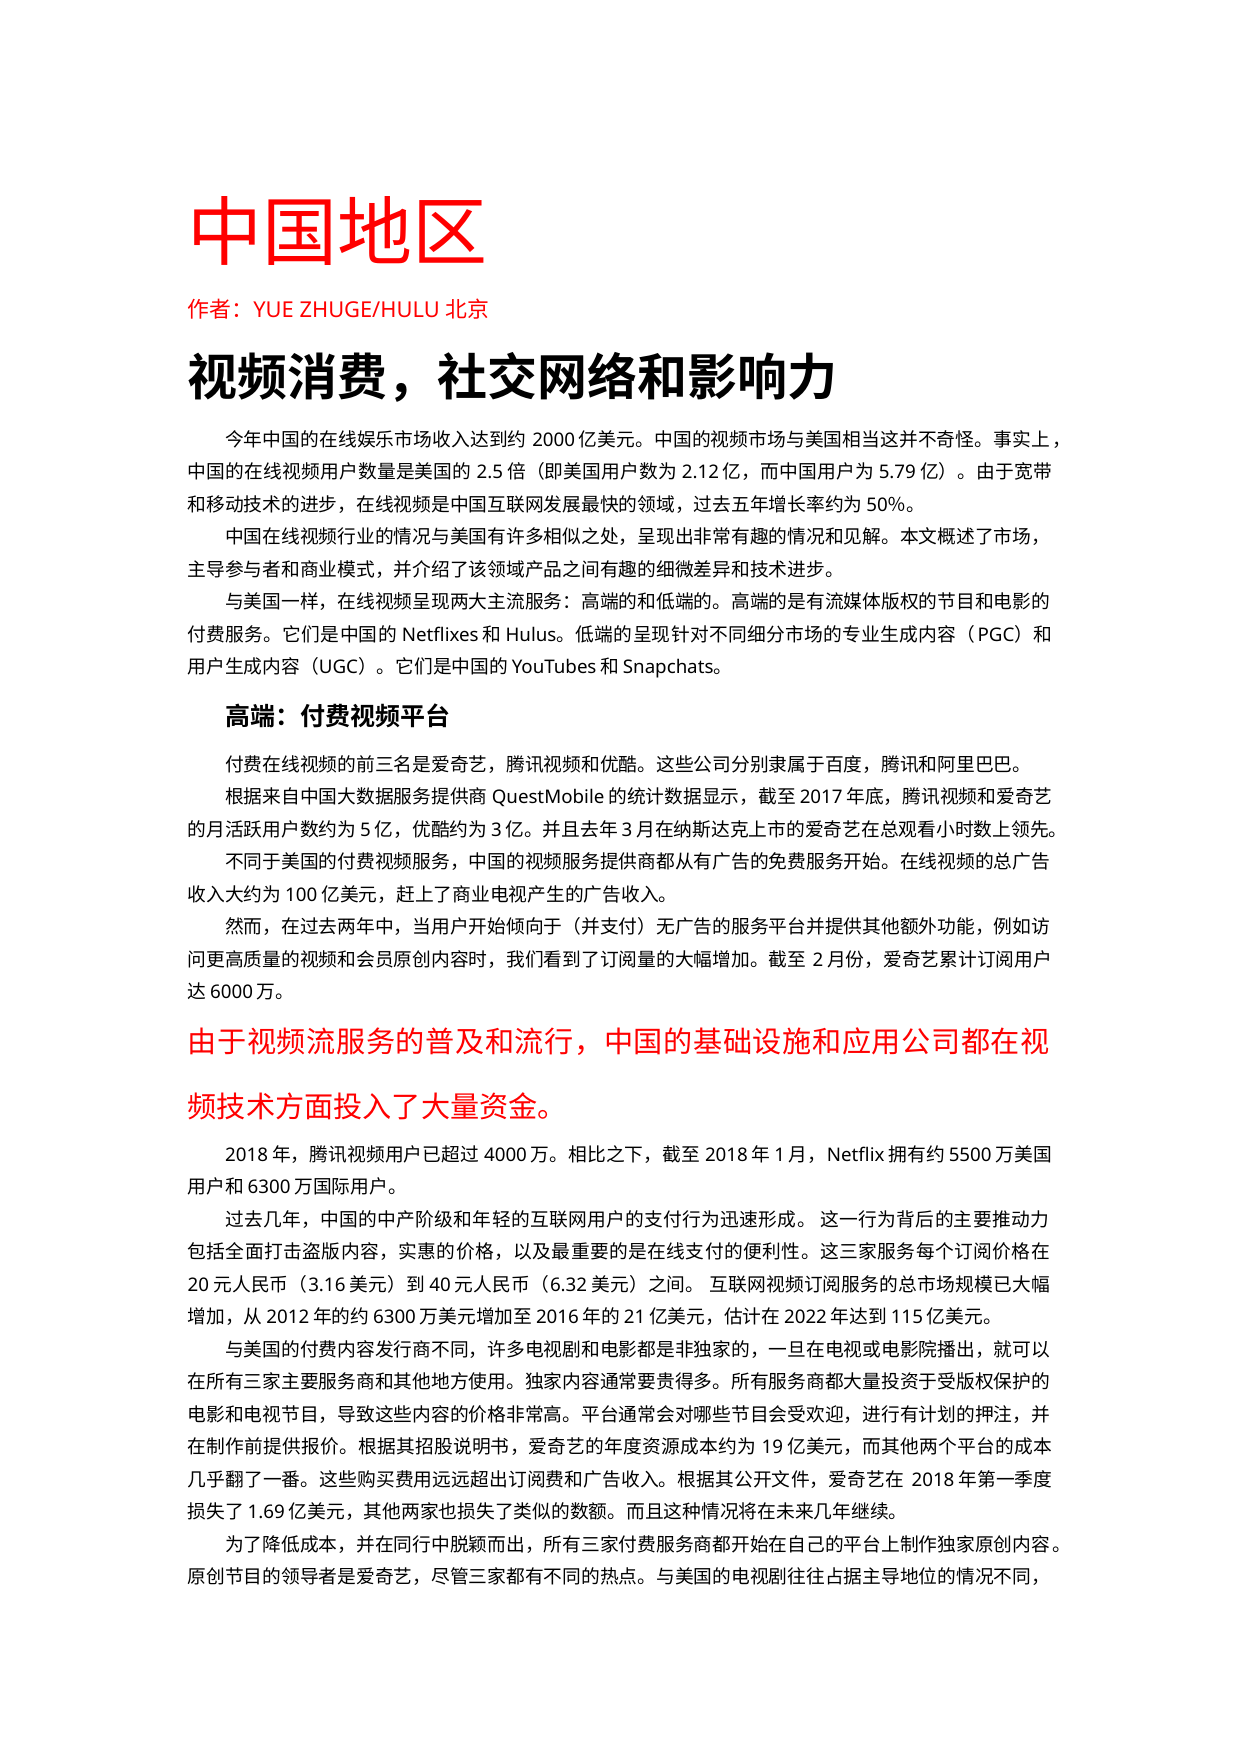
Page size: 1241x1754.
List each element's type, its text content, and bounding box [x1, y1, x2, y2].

text 根据来自中国大数据服务提供商QuestMobile的统计数据显示，截至2017年底，腾讯视频和爱奇艺的月活跃用户数约为5亿，优酷约为3亿。并且去年3月在纳斯达克上市的爱奇艺在总观看小时数上领先。 [187, 779, 1053, 844]
text 然而，在过去两年中，当用户开始倾向于（并支付）无广告的服务平台并提供其他额外功能，例如访问更高质量的视频和会员原创内容时，我们看到了订阅量的大幅增加。截至2月份，爱奇艺累计订阅用户达6000万。 [187, 909, 1053, 1007]
text 过去几年，中国的中产阶级和年轻的互联网用户的支付行为迅速形成。 这一行为背后的主要推动力包括全面打击盗版内容，实惠的价格，以及最重要的是在线支付的便利性。这三家服务每个订阅价格在20元人民币（3.16美元）到40元人民币（6.32美元）之间。 互联网视频订阅服务的总市场规模已大幅增加，从2012年的约6300万美元增加至2016年的21亿美元，估计在2022年达到115亿美元。 [187, 1202, 1053, 1332]
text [187, 1527, 1053, 1592]
text 作者：YUE ZHUGE/HULU 北京 [187, 292, 1053, 324]
text 高端：付费视频平台 [187, 682, 1053, 747]
text 由于视频流服务的普及和流行，中国的基础设施和应用公司都在视频技术方面投入了大量资金。 [187, 1007, 1053, 1137]
text 视频消费，社交网络和影响力 [187, 324, 1053, 422]
text 与美国一样，在线视频呈现两大主流服务：高端的和低端的。高端的是有流媒体版权的节目和电影的付费服务。它们是中国的Netflixes和Hulus。低端的呈现针对不同细分市场的专业生成内容（PGC）和用户生成内容（UGC）。它们是中国的YouTubes和Snapchats。 [187, 584, 1053, 682]
text 与美国的付费内容发行商不同，许多电视剧和电影都是非独家的，一旦在电视或电影院播出，就可以在所有三家主要服务商和其他地方使用。独家内容通常要贵得多。所有服务商都大量投资于受版权保护的电影和电视节目，导致这些内容的价格非常高。平台通常会对哪些节目会受欢迎，进行有计划的押注，并在制作前提供报价。根据其招股说明书，爱奇艺的年度资源成本约为19亿美元，而其他两个平台的成本几乎翻了一番。这些购买费用远远超出订阅费和广告收入。根据其公开文件，爱奇艺在2018年第一季度损失了1.69亿美元，其他两家也损失了类似的数额。而且这种情况将在未来几年继续。 [187, 1332, 1053, 1527]
text 付费在线视频的前三名是爱奇艺，腾讯视频和优酷。这些公司分别隶属于百度，腾讯和阿里巴巴。 [187, 747, 1053, 779]
text 2018年，腾讯视频用户已超过4000万。相比之下，截至2018年1月，Netflix拥有约5500万美国用户和6300万国际用户。 [187, 1137, 1053, 1202]
text 中国地区 [187, 162, 1053, 292]
text 中国在线视频行业的情况与美国有许多相似之处，呈现出非常有趣的情况和见解。本文概述了市场，主导参与者和商业模式，并介绍了该领域产品之间有趣的细微差异和技术进步。 [187, 519, 1053, 584]
text 不同于美国的付费视频服务，中国的视频服务提供商都从有广告的免费服务开始。在线视频的总广告收入大约为100亿美元，赶上了商业电视产生的广告收入。 [187, 844, 1053, 909]
text 今年中国的在线娱乐市场收入达到约2000亿美元。中国的视频市场与美国相当这并不奇怪。事实上，中国的在线视频用户数量是美国的2.5倍（即美国用户数为2.12亿，而中国用户为5.79亿）。由于宽带和移动技术的进步，在线视频是中国互联网发展最快的领域，过去五年增长率约为50％。 [187, 422, 1053, 519]
